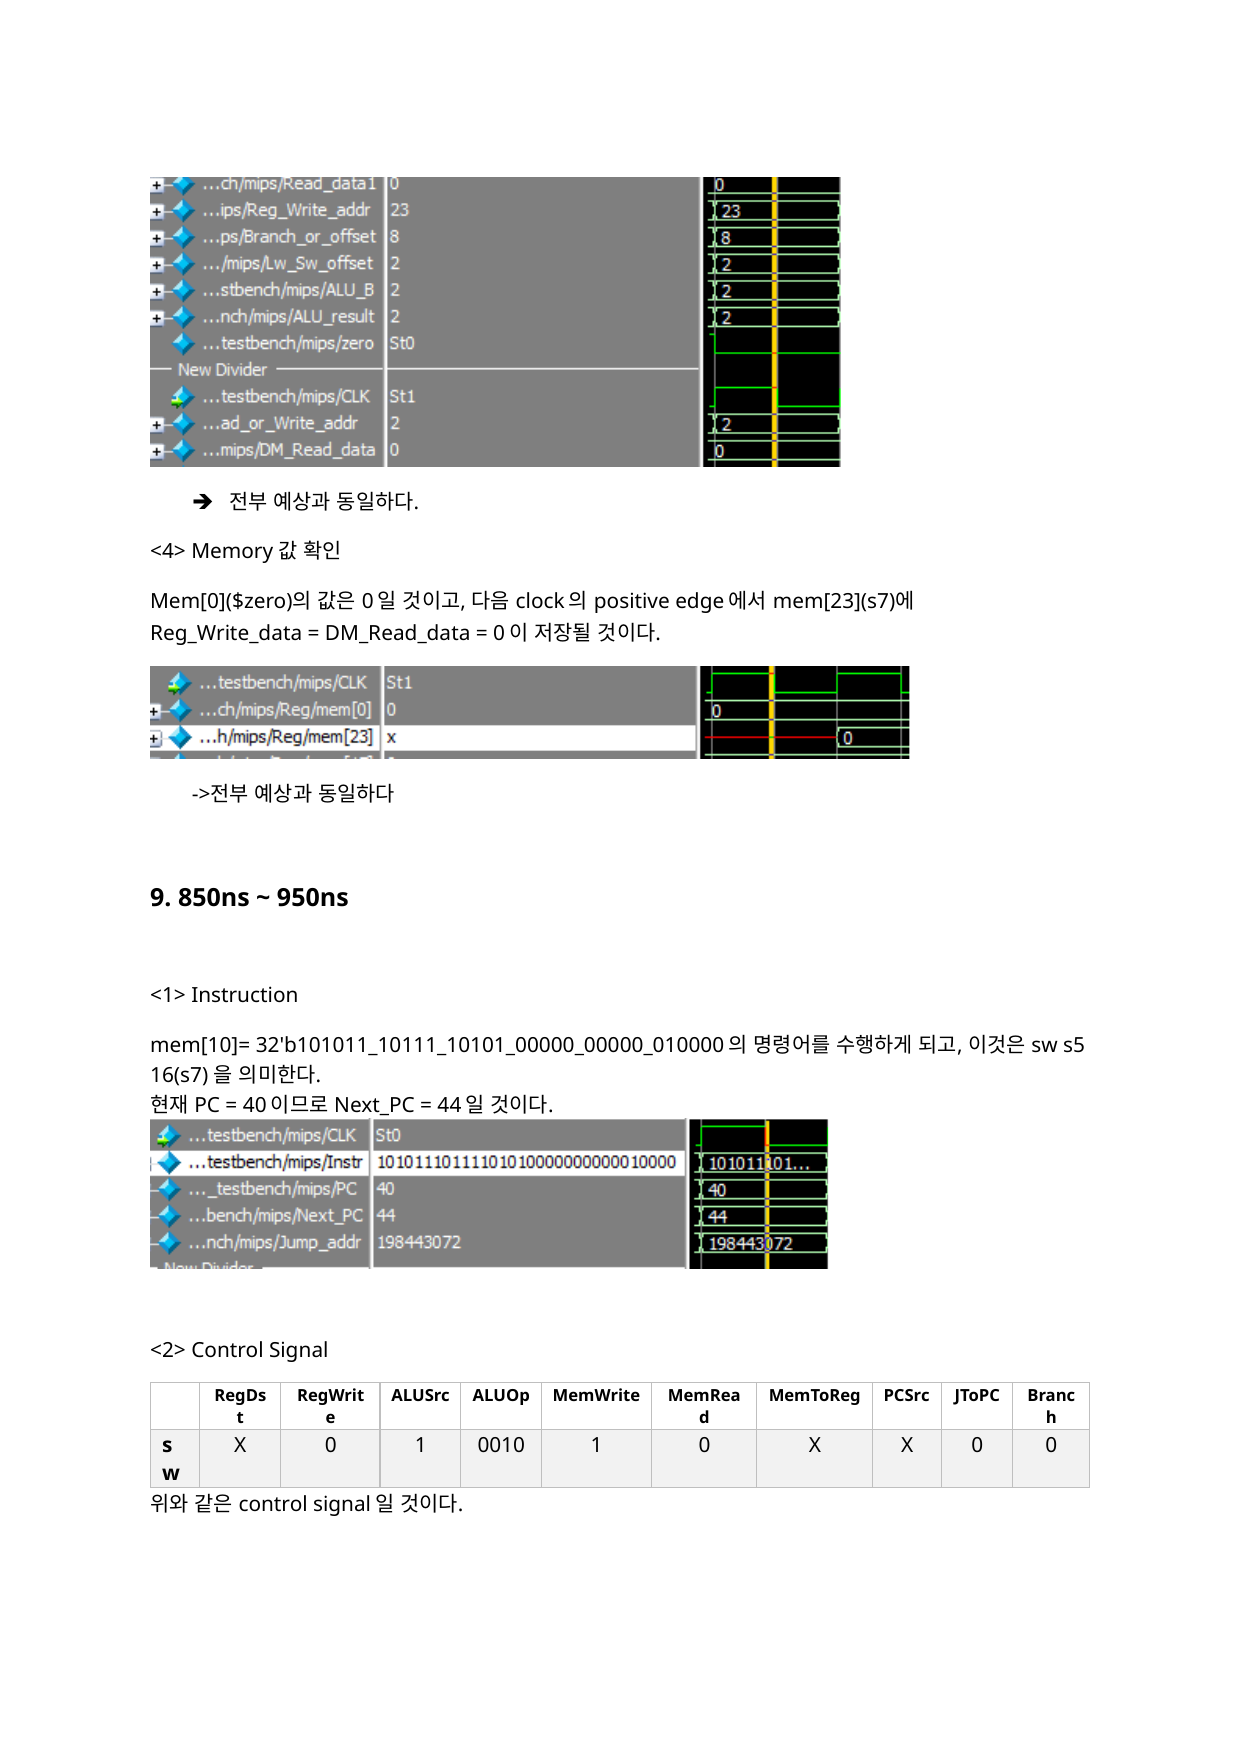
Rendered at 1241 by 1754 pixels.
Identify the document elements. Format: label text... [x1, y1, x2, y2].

table_header ALUSrc [381, 1383, 460, 1429]
table_header [151, 1383, 199, 1429]
picture [150, 177, 841, 467]
table_cell 0 [652, 1430, 756, 1487]
table_header MemToReg [757, 1383, 872, 1429]
table_cell 0 [1013, 1430, 1089, 1487]
text <4> Memory 값 확인 [150, 534, 1090, 565]
table_header ALUOp [461, 1383, 541, 1429]
table_cell 0010 [461, 1430, 541, 1487]
text 9. 850ns ~ 950ns [150, 880, 1090, 914]
table_header JToPC [942, 1383, 1012, 1429]
table_cell 1 [542, 1430, 651, 1487]
table_header RegWrite [281, 1383, 379, 1429]
table_header RegDst [200, 1383, 280, 1429]
table_cell 0 [281, 1430, 379, 1487]
text <1> Instruction [150, 981, 1090, 1009]
table_cell X [200, 1430, 280, 1487]
table_cell X [873, 1430, 941, 1487]
table_header MemRead [652, 1383, 756, 1429]
text <2> Control Signal [150, 1335, 1090, 1363]
table_header PCSrc [873, 1383, 941, 1429]
list 전부 예상과 동일하다. [192, 485, 1090, 515]
text Mem[0]($zero)의 값은 0일 것이고, 다음 clock의 positive edge에서 mem[23](s7)에 Reg_Write_data = DM_Read_data = 0이 저장될 것이다. [150, 584, 1090, 647]
text ->전부 예상과 동일하다 [150, 777, 1090, 807]
table_cell sw [151, 1430, 199, 1487]
table_header Branch [1013, 1383, 1089, 1429]
text mem[10]= 32'b101011_10111_10101_00000_00000_010000의 명령어를 수행하게 되고, 이것은 sw s5 16(s7) 을 의미한다. [150, 1028, 1090, 1088]
table_cell 0 [942, 1430, 1012, 1487]
picture [150, 666, 910, 759]
text 현재 PC = 40이므로 Next_PC = 44일 것이다. [150, 1088, 1090, 1119]
table_cell 1 [381, 1430, 460, 1487]
text 위와 같은 control signal일 것이다. [150, 1488, 1090, 1518]
table_cell X [757, 1430, 872, 1487]
picture [150, 1118, 829, 1269]
table_header MemWrite [542, 1383, 651, 1429]
